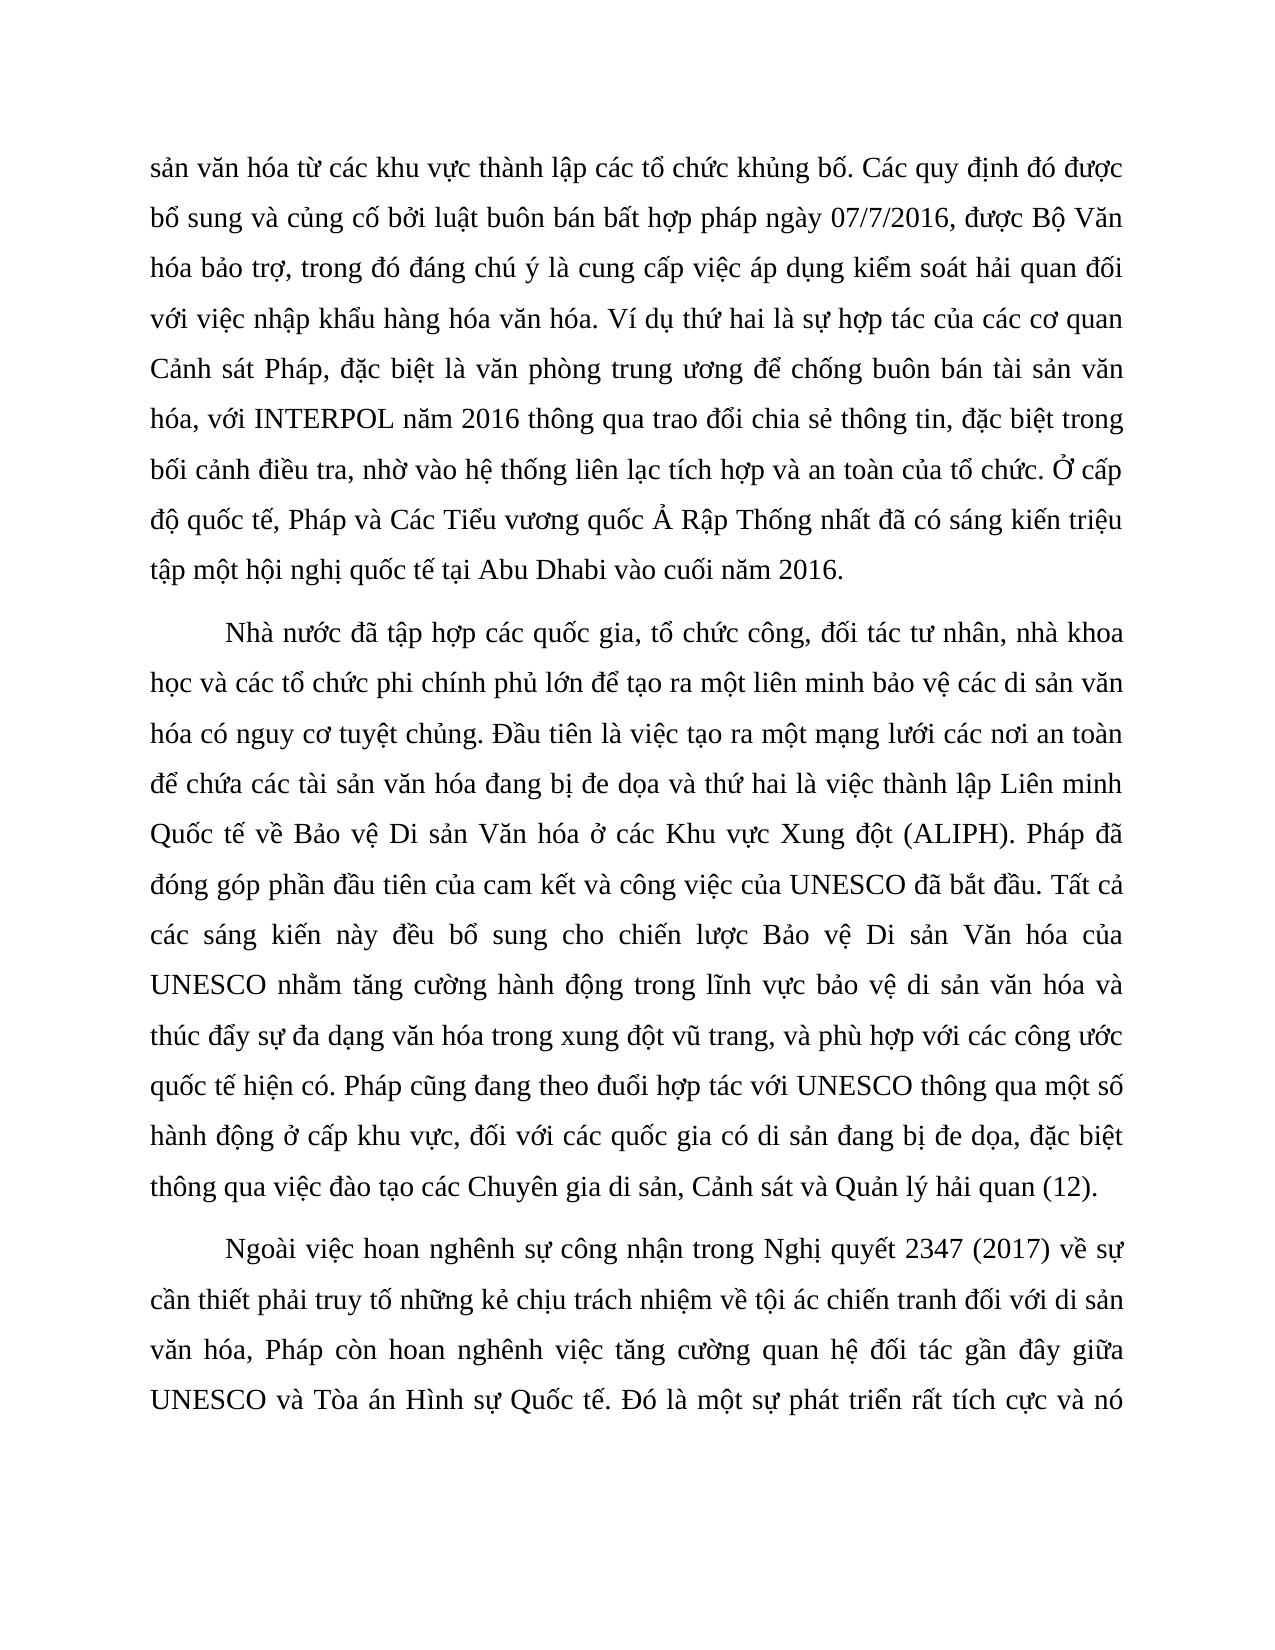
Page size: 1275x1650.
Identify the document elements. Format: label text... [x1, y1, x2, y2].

text Nhà nước đã tập hợp các quốc gia, tổ chức công, đối tác tư nhân, nhà khoa học và các tổ chức phi chính phủ lớn để tạo ra một liên minh bảo vệ các di sản văn hóa có nguy cơ tuyệt chủng. Đầu tiên là việc tạo ra một mạng lưới các nơi an toàn để chứa các tài sản văn hóa đang bị đe dọa và thứ hai là việc thành lập Liên minh Quốc tế về Bảo vệ Di sản Văn hóa ở các Khu vực Xung đột (ALIPH). Pháp đã đóng góp phần đầu tiên của cam kết và công việc của UNESCO đã bắt đầu. Tất cả các sáng kiến này đều bổ sung cho chiến lược Bảo vệ Di sản Văn hóa của UNESCO nhằm tăng cường hành động trong lĩnh vực bảo vệ di sản văn hóa và thúc đẩy sự đa dạng văn hóa trong xung đột vũ trang, và phù hợp với các công ước quốc tế hiện có. Pháp cũng đang theo đuổi hợp tác với UNESCO thông qua một số hành động ở cấp khu vực, đối với các quốc gia có di sản đang bị đe dọa, đặc biệt thông qua việc đào tạo các Chuyên gia di sản, Cảnh sát và Quản lý hải quan (12). [150, 615, 1125, 1202]
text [150, 150, 1125, 586]
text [150, 1232, 1125, 1416]
